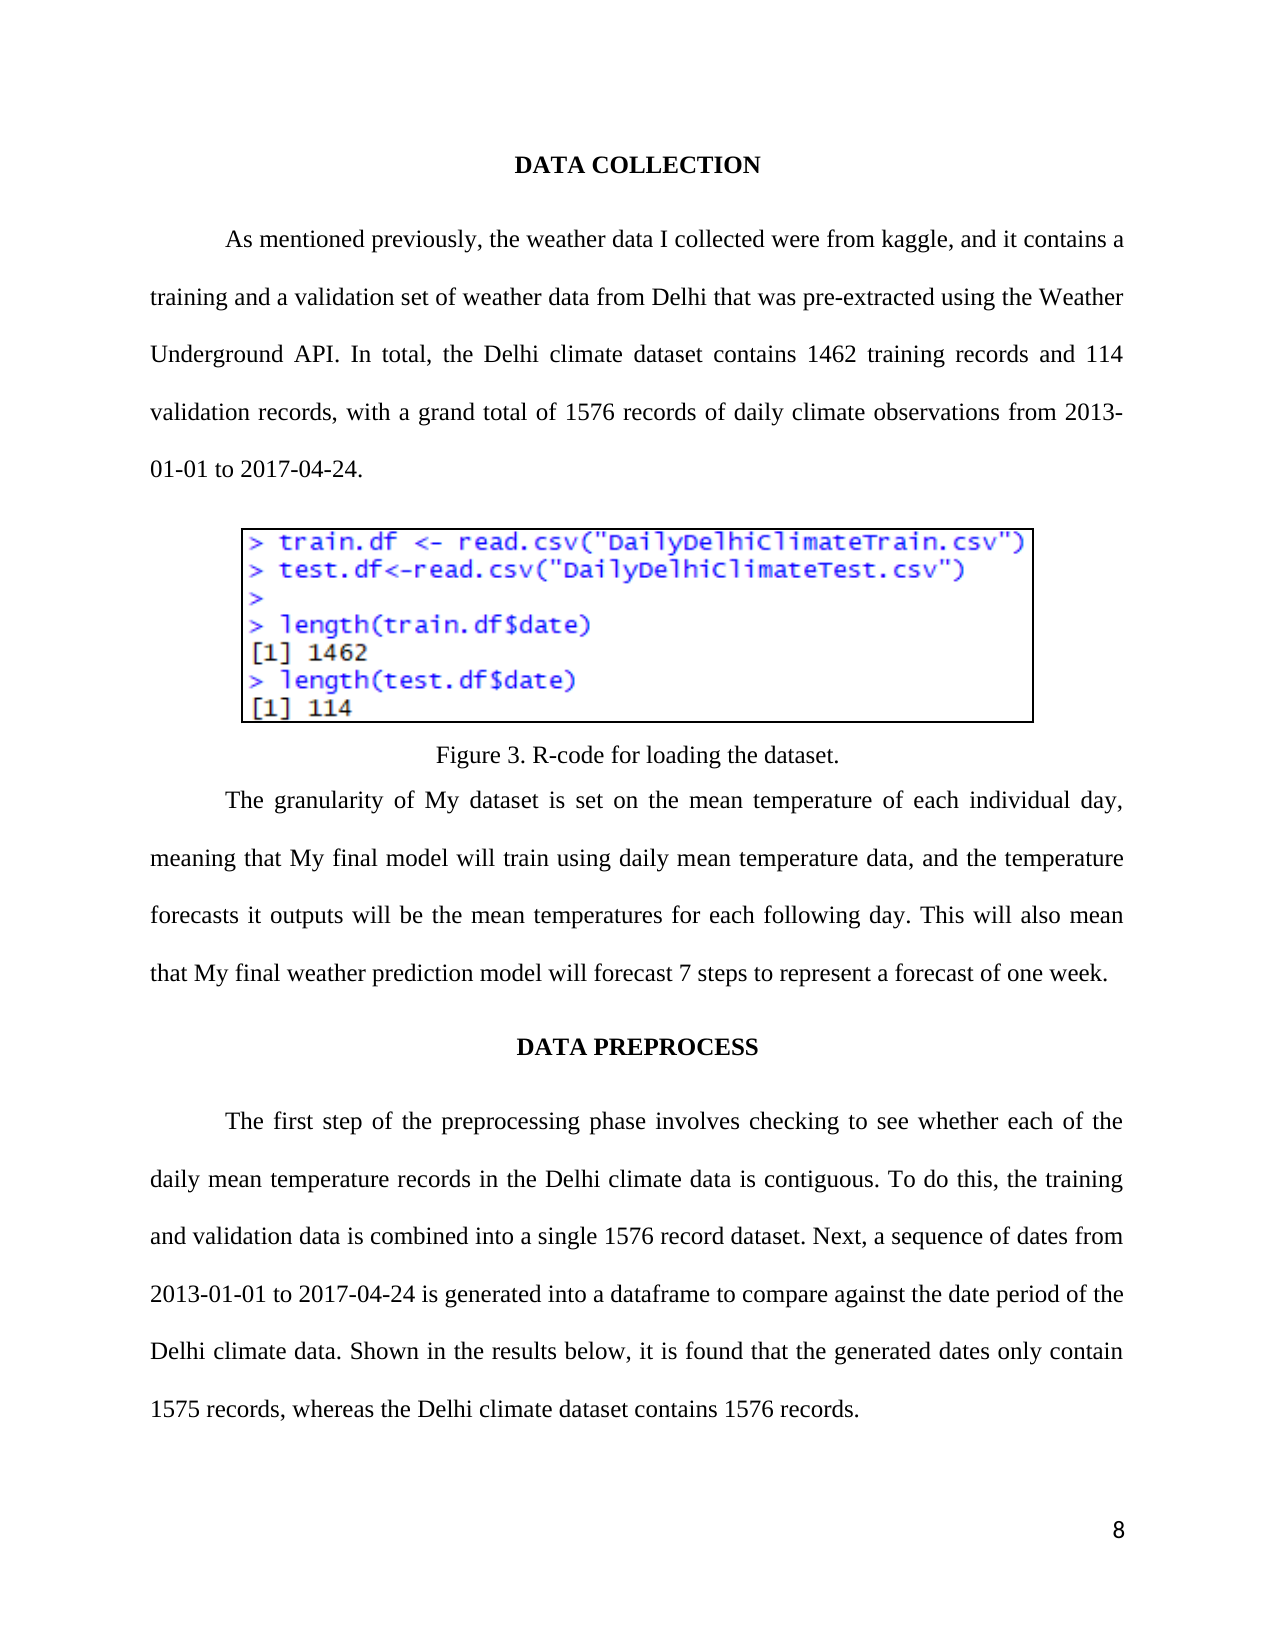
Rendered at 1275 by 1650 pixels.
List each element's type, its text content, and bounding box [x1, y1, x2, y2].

text As mentioned previously, the weather data I collected were from kaggle, and it contains a training and a validation set of weather data from Delhi that was pre-extracted using the Weather Underground API. In total, the Delhi climate dataset contains 1462 training records and 114 validation records, with a grand total of 1576 records of daily climate observations from 2013-01-01 to 2017-04-24. [150, 224, 1125, 483]
text DATA COLLECTION [150, 150, 1125, 179]
text DATA PREPROCESS [150, 1032, 1125, 1061]
text Figure 3. R-code for loading the dataset. [150, 740, 1125, 769]
text The granularity of My dataset is set on the mean temperature of each individual day, meaning that My final model will train using daily mean temperature data, and the temperature forecasts it outputs will be the mean temperatures for each following day. This will also mean that My final weather prediction model will forecast 7 steps to represent a forecast of one week. [150, 786, 1125, 987]
text The first step of the preprocessing phase involves checking to see whether each of the daily mean temperature records in the Delhi climate data is contiguous. To do this, the training and validation data is combined into a single 1576 record dataset. Next, a sequence of dates from 2013-01-01 to 2017-04-24 is generated into a dataframe to compare against the date period of the Delhi climate data. Shown in the results below, it is found that the generated dates only contain 1575 records, whereas the Delhi climate dataset contains 1576 records. [150, 1106, 1125, 1423]
picture [243, 530, 1032, 721]
